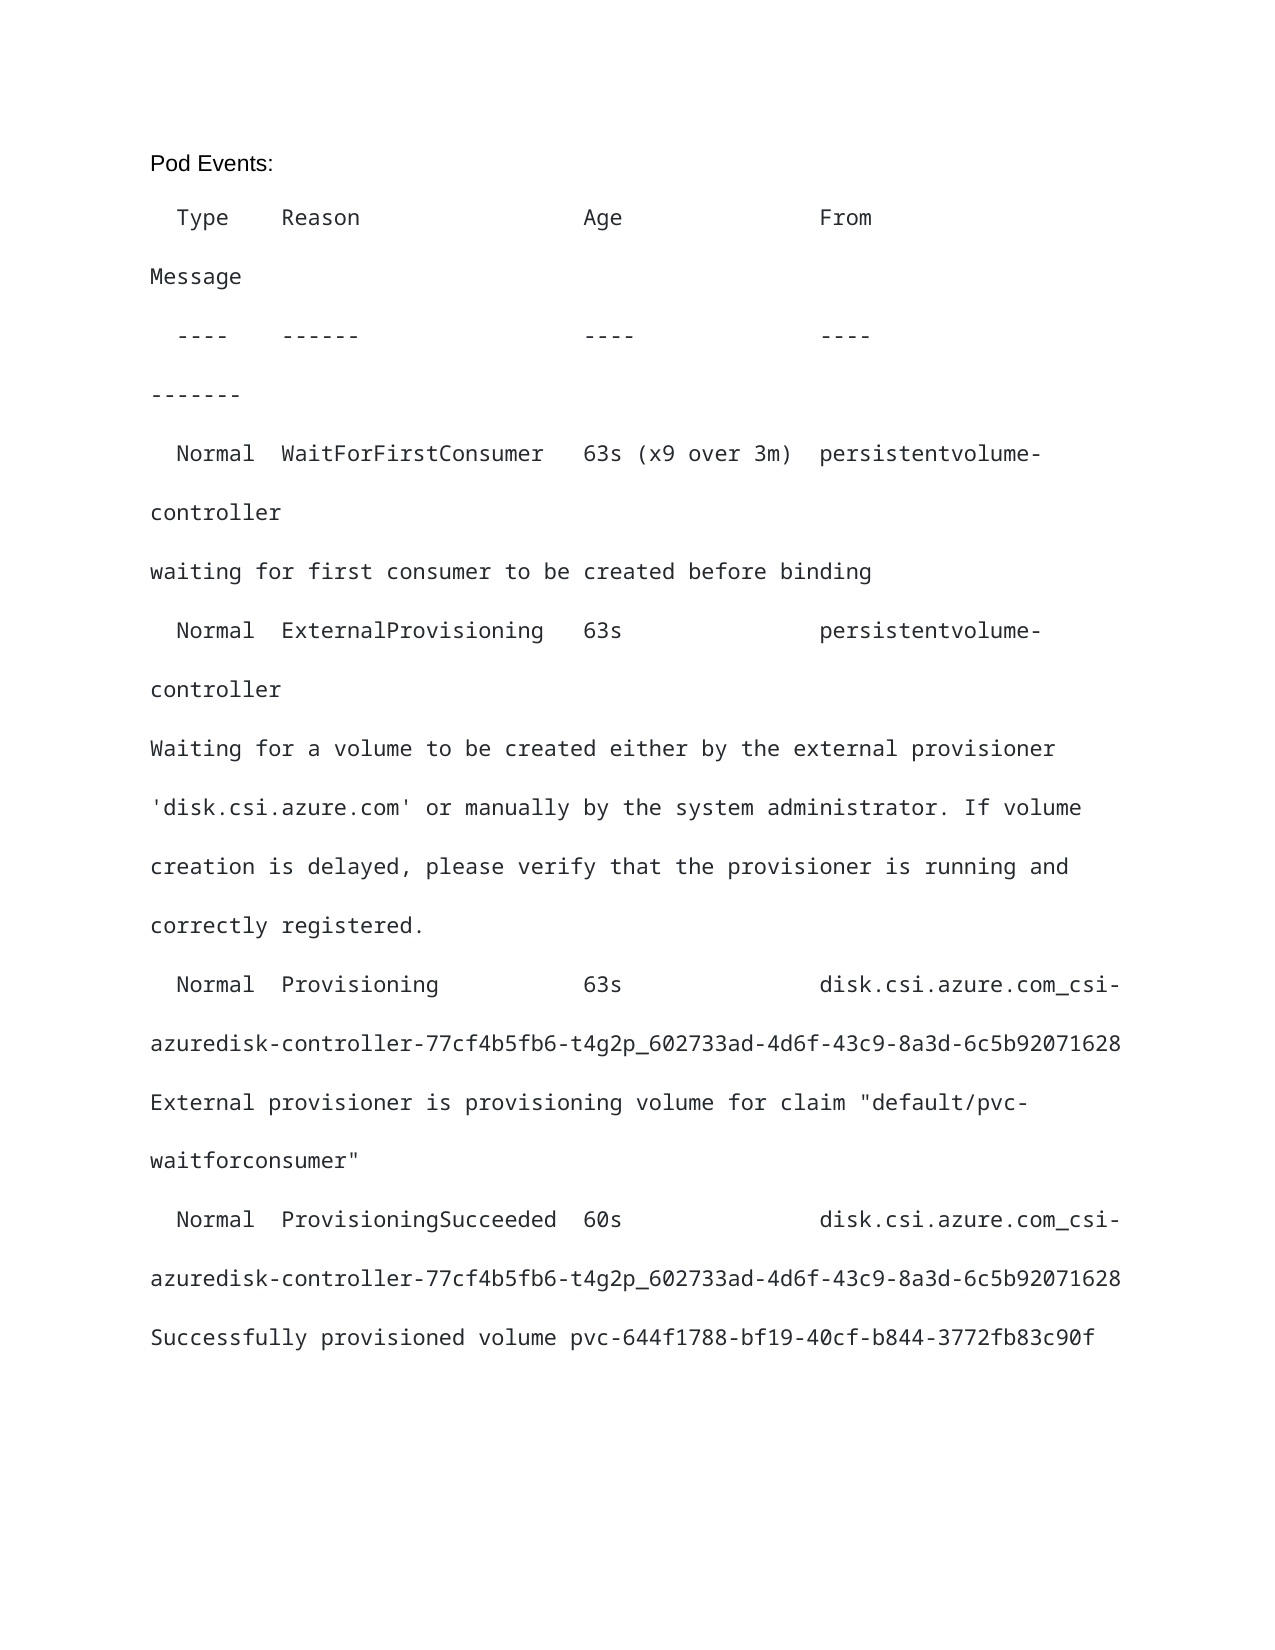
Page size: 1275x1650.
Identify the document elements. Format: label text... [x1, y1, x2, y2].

text Normal WaitForFirstConsumer 63s (x9 over 3m) persistentvolume-controller waiting for first consumer to be created before binding [150, 438, 1125, 586]
text Normal ExternalProvisioning 63s persistentvolume-controller Waiting for a volume to be created either by the external provisioner 'disk.csi.azure.com' or manually by the system administrator. If volume creation is delayed, please verify that the provisioner is running and correctly registered. [150, 615, 1125, 939]
text Normal ProvisioningSucceeded 60s disk.csi.azure.com_csi-azuredisk-controller-77cf4b5fb6-t4g2p_602733ad-4d6f-43c9-8a3d-6c5b92071628 Successfully provisioned volume pvc-644f1788-bf19-40cf-b844-3772fb83c90f [150, 1204, 1125, 1352]
text Pod Events: [150, 150, 1125, 176]
text Normal Provisioning 63s disk.csi.azure.com_csi-azuredisk-controller-77cf4b5fb6-t4g2p_602733ad-4d6f-43c9-8a3d-6c5b92071628 External provisioner is provisioning volume for claim "default/pvc-waitforconsumer" [150, 968, 1125, 1175]
text ---- ------ ---- ---- ------- [150, 320, 1125, 409]
text Type Reason Age From Message [150, 202, 1125, 291]
